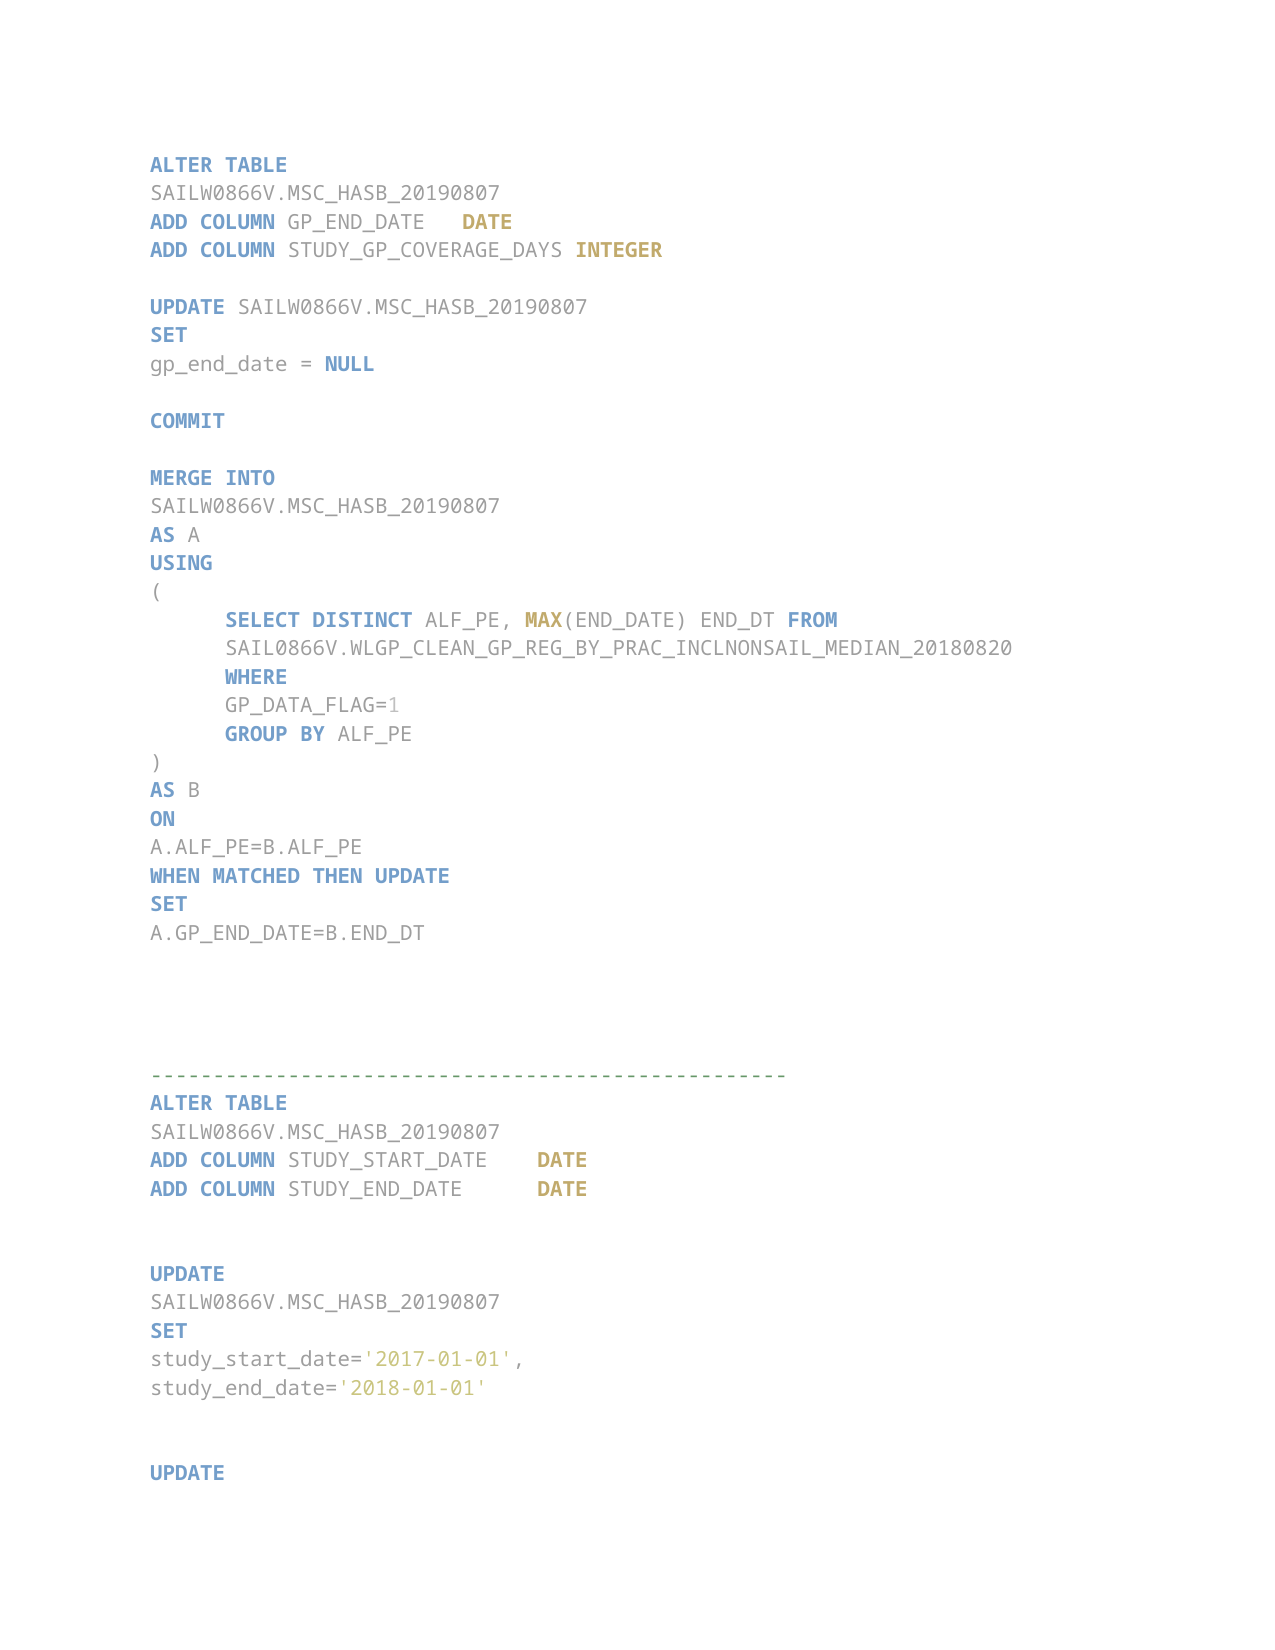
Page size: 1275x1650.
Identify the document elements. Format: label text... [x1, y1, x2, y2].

text AS A [150, 520, 1125, 548]
text ( [150, 577, 1125, 605]
text SAILW0866V.MSC_HASB_20190807 [150, 1287, 1125, 1316]
text gp_end_date = NULL [150, 349, 1125, 377]
text UPDATE SAILW0866V.MSC_HASB_20190807 [150, 292, 1125, 321]
text SET [150, 321, 1125, 349]
text ALTER TABLE [150, 150, 1125, 178]
text USING [150, 548, 1125, 577]
text COMMIT [150, 406, 1125, 434]
text SAILW0866V.MSC_HASB_20190807 [150, 491, 1125, 520]
text study_start_date='2017-01-01', [150, 1344, 1125, 1373]
text GROUP BY ALF_PE [150, 719, 1125, 747]
text SET [150, 1316, 1125, 1344]
text AS B [150, 776, 1125, 804]
text ALTER TABLE [150, 1088, 1125, 1117]
text A.ALF_PE=B.ALF_PE [150, 832, 1125, 861]
text SELECT DISTINCT ALF_PE, MAX(END_DATE) END_DT FROM [150, 605, 1125, 633]
text ADD COLUMN STUDY_GP_COVERAGE_DAYS INTEGER [150, 235, 1125, 264]
text ON [150, 804, 1125, 832]
text --------------------------------------------------- [150, 1060, 1125, 1088]
text SET [150, 889, 1125, 918]
text ADD COLUMN STUDY_END_DATE DATE [150, 1174, 1125, 1202]
text SAIL0866V.WLGP_CLEAN_GP_REG_BY_PRAC_INCLNONSAIL_MEDIAN_20180820 [150, 633, 1125, 662]
text WHEN MATCHED THEN UPDATE [150, 861, 1125, 889]
text ) [150, 747, 1125, 776]
text UPDATE [150, 1259, 1125, 1287]
text MERGE INTO [150, 463, 1125, 491]
text UPDATE [150, 1458, 1125, 1487]
text SAILW0866V.MSC_HASB_20190807 [150, 1117, 1125, 1145]
text SAILW0866V.MSC_HASB_20190807 [150, 178, 1125, 207]
text ADD COLUMN GP_END_DATE DATE [150, 207, 1125, 235]
text A.GP_END_DATE=B.END_DT [150, 918, 1125, 946]
text study_end_date='2018-01-01' [150, 1373, 1125, 1401]
text ADD COLUMN STUDY_START_DATE DATE [150, 1145, 1125, 1174]
text WHERE [150, 662, 1125, 690]
text GP_DATA_FLAG=1 [150, 690, 1125, 719]
